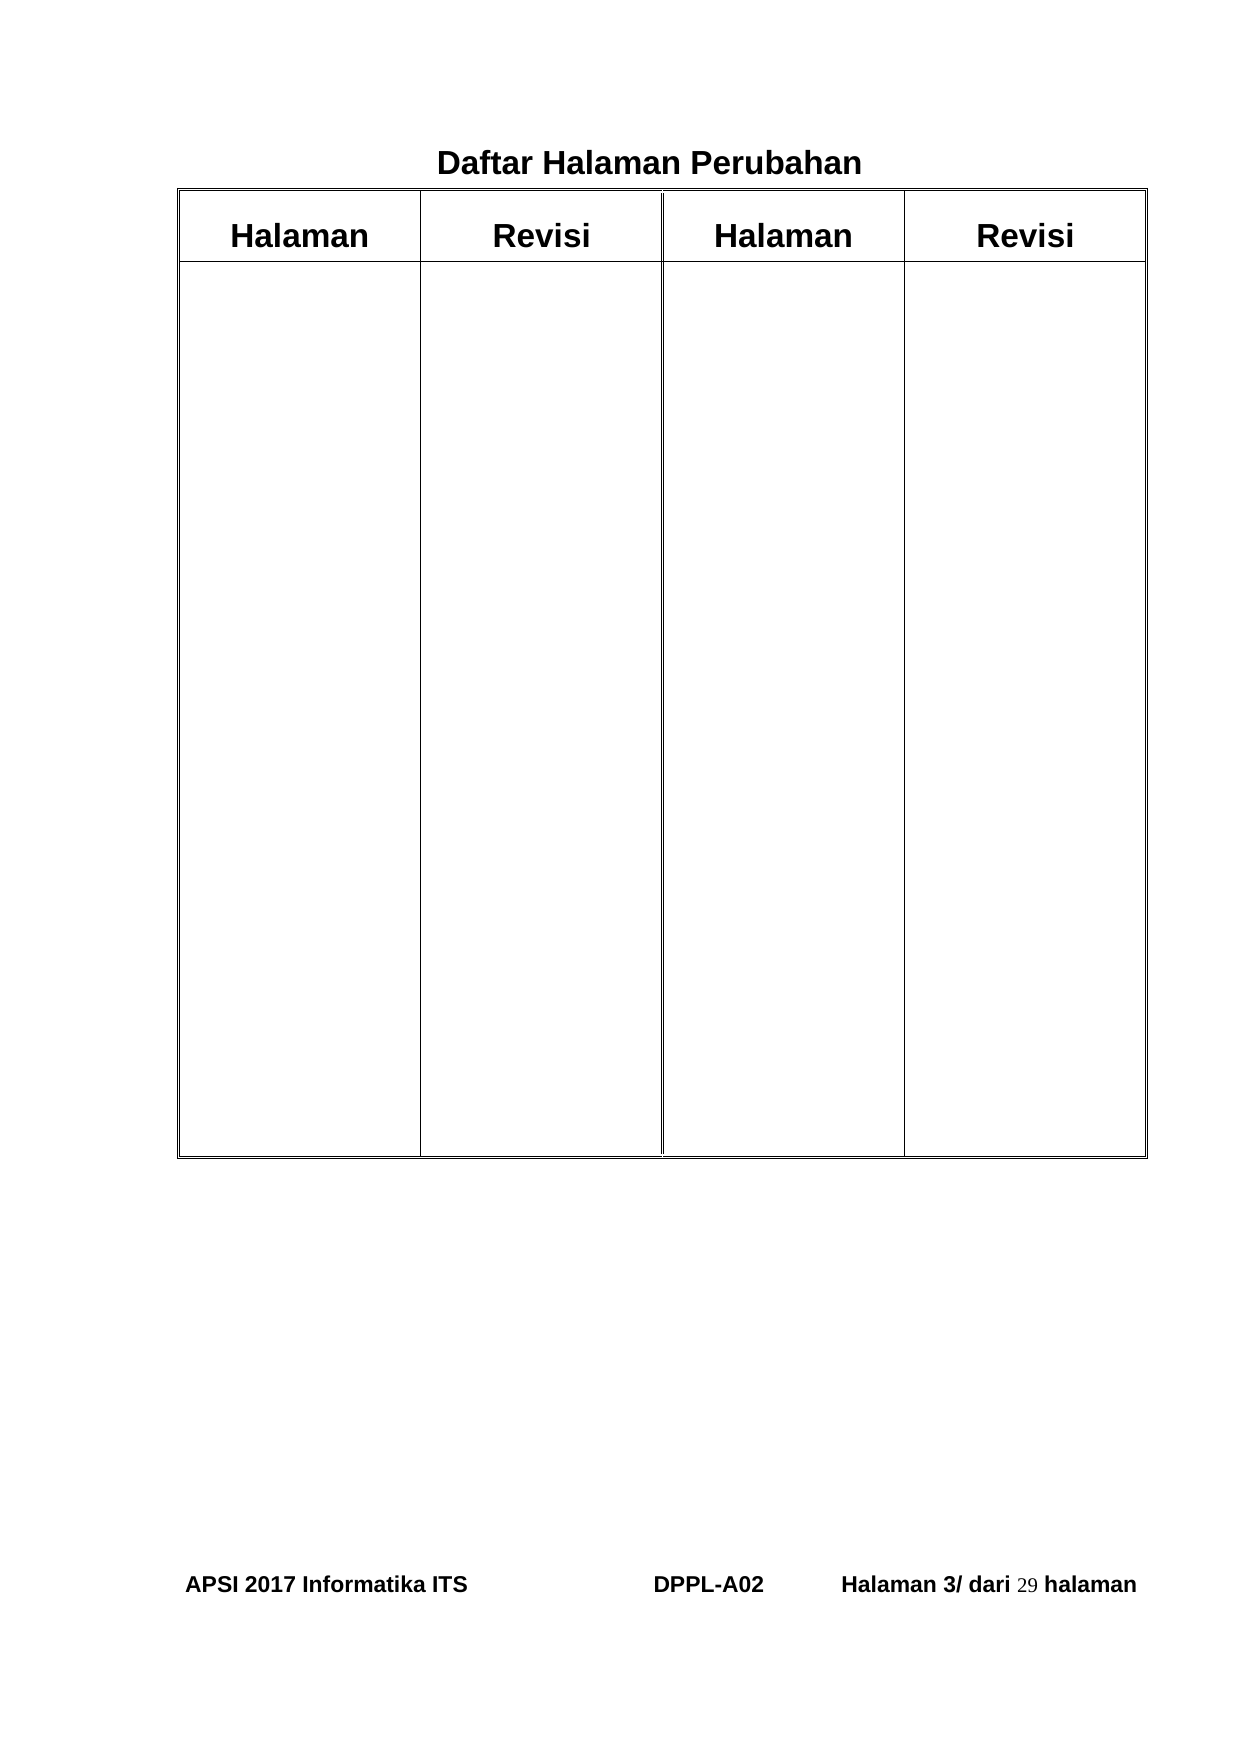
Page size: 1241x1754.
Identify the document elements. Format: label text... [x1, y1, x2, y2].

table_cell [421, 262, 662, 1156]
table_header Halaman [663, 191, 904, 261]
table_header Revisi [905, 191, 1145, 261]
title Daftar Halaman Perubahan [177, 143, 1122, 182]
table_header Revisi [421, 191, 662, 261]
table_cell [663, 262, 904, 1156]
table_cell [180, 262, 420, 1156]
table_header Halaman [180, 191, 420, 261]
table_cell [905, 262, 1145, 1156]
